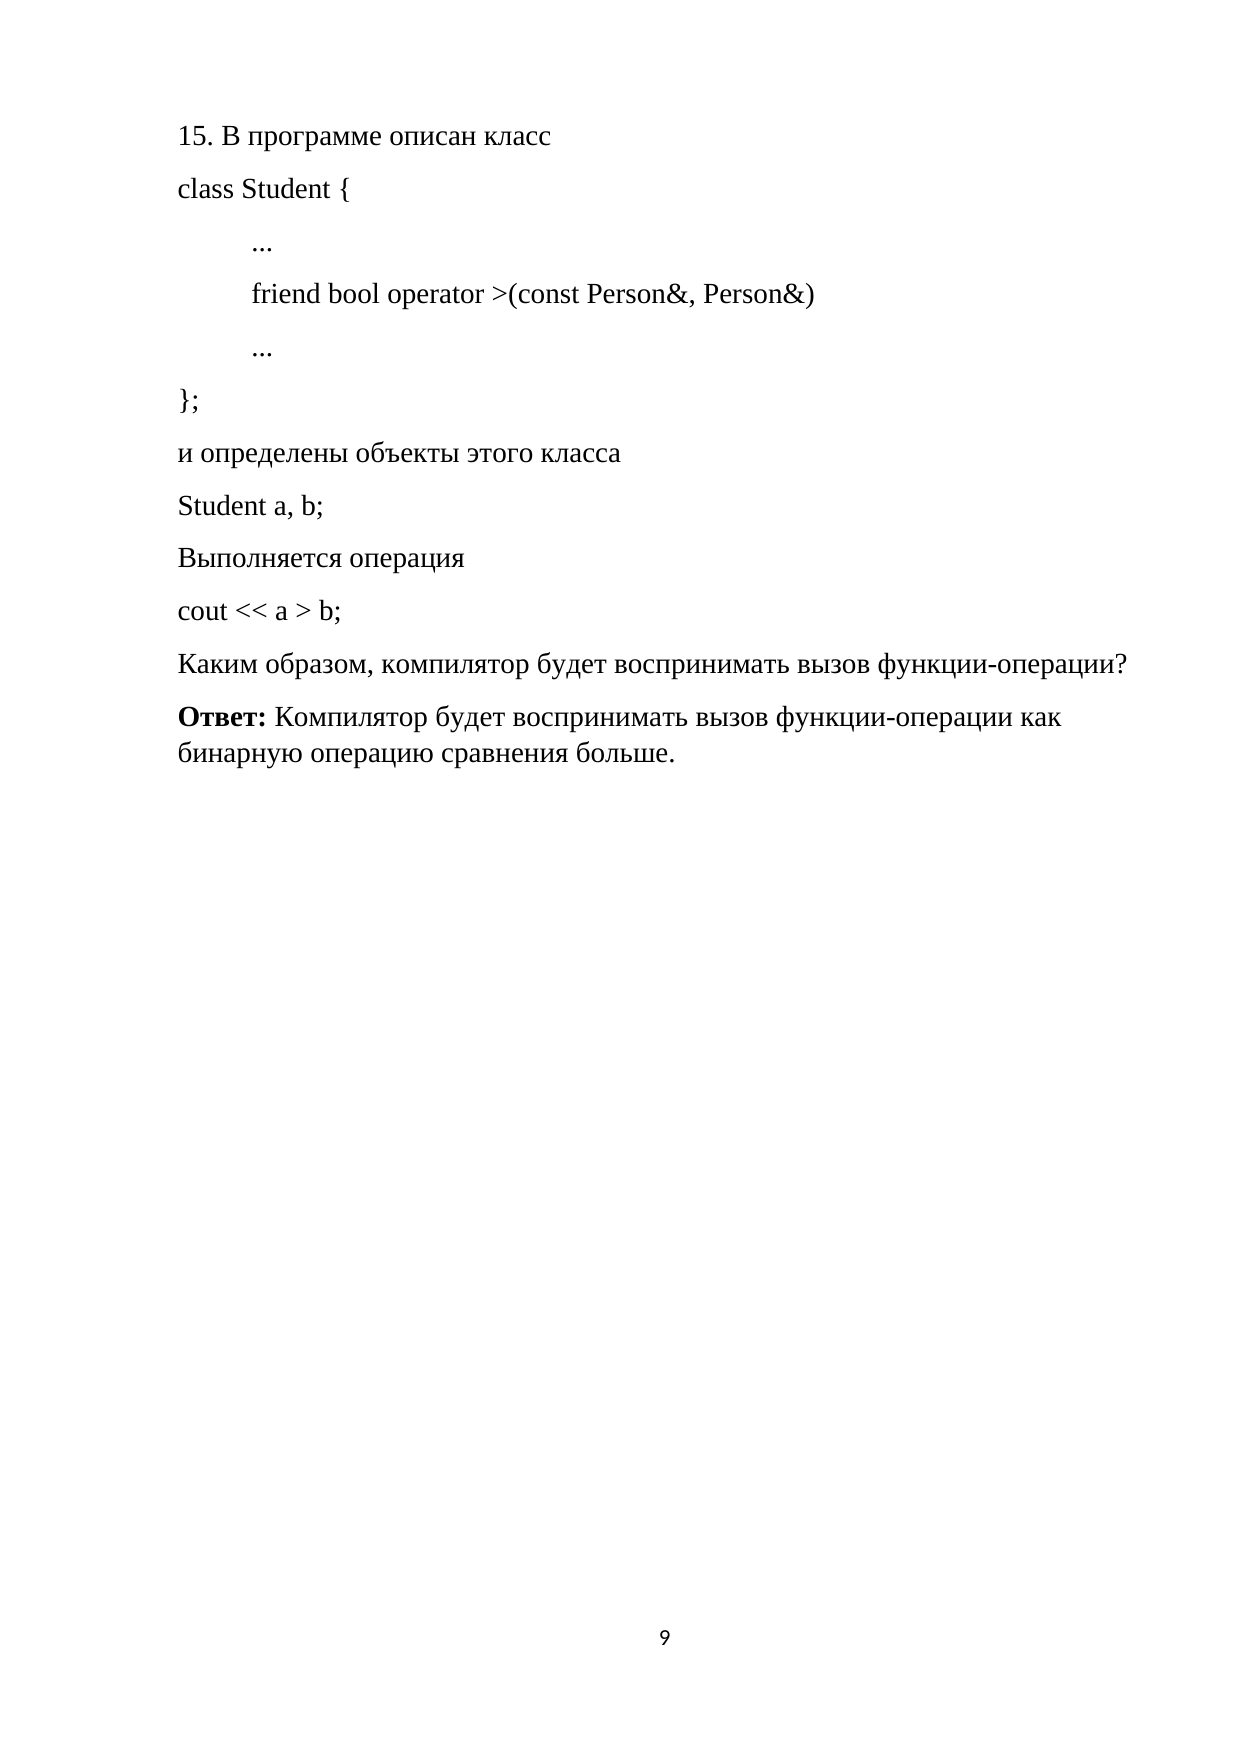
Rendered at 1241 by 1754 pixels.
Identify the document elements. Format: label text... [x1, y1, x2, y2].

list cout << a > b; [177, 593, 1152, 627]
list Ответ: Компилятор будет воспринимать вызов функции-операции как бинарную операцию сравнения больше. [177, 699, 1152, 769]
list }; [177, 382, 1152, 416]
list ... [177, 329, 1152, 363]
list В программе описан класс [177, 118, 1152, 152]
list Student a, b; [177, 488, 1152, 521]
list и определены объекты этого класса [177, 435, 1152, 468]
list class Student { [177, 171, 1152, 204]
list Каким образом, компилятор будет воспринимать вызов функции-операции? [177, 646, 1152, 680]
list ... [177, 224, 1152, 257]
list friend bool operator >(const Person&, Person&) [177, 277, 1152, 310]
list Выполняется операция [177, 541, 1152, 574]
